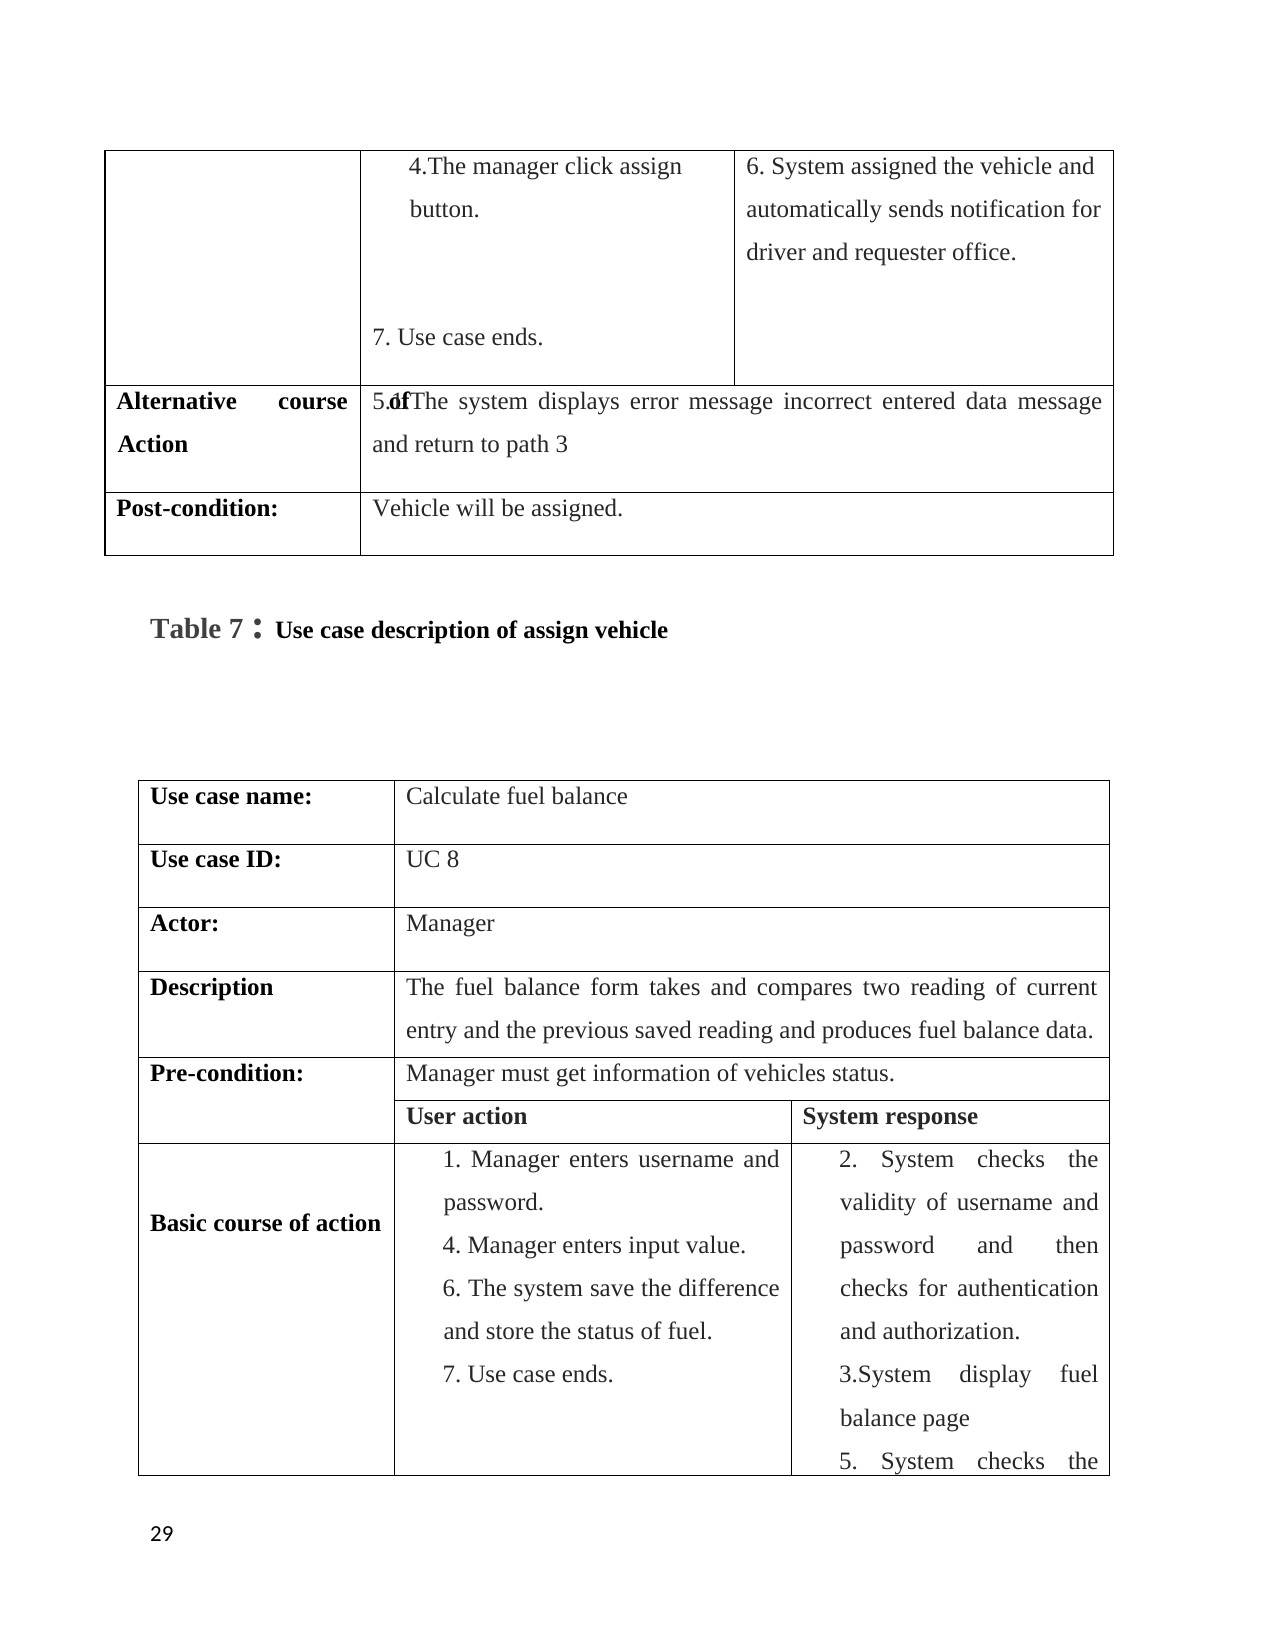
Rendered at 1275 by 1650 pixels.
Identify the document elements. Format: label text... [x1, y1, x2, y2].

table_cell System response [792, 1101, 1109, 1143]
table_cell Vehicle will be assigned. [361, 493, 1113, 555]
table_cell Actor: [139, 908, 394, 971]
table_cell The fuel balance form takes and compares two reading of current entry and the previous saved reading and produces fuel balance data. [395, 972, 1109, 1057]
table_header Calculate fuel balance [395, 781, 1109, 843]
text Table 7 : Use case description of assign vehicle [150, 599, 1125, 647]
table_cell Manager [395, 908, 1109, 971]
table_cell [361, 151, 734, 385]
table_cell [139, 1144, 394, 1474]
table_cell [735, 151, 1113, 385]
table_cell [106, 151, 360, 385]
table_cell 5.1.The system displays error message incorrect entered data message and return to path 3 [361, 386, 1113, 492]
table_cell Pre-condition: [139, 1058, 394, 1143]
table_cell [395, 1144, 791, 1474]
table_cell Post-condition: [106, 493, 360, 555]
table_cell Alternative course of Action [106, 386, 360, 492]
table_cell Use case ID: [139, 845, 394, 907]
table_header Use case name: [139, 781, 394, 843]
table_cell UC 8 [395, 845, 1109, 907]
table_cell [792, 1144, 1109, 1474]
table_cell Description [139, 972, 394, 1057]
table_cell Manager must get information of vehicles status. [395, 1058, 1109, 1100]
table_cell User action [395, 1101, 791, 1143]
